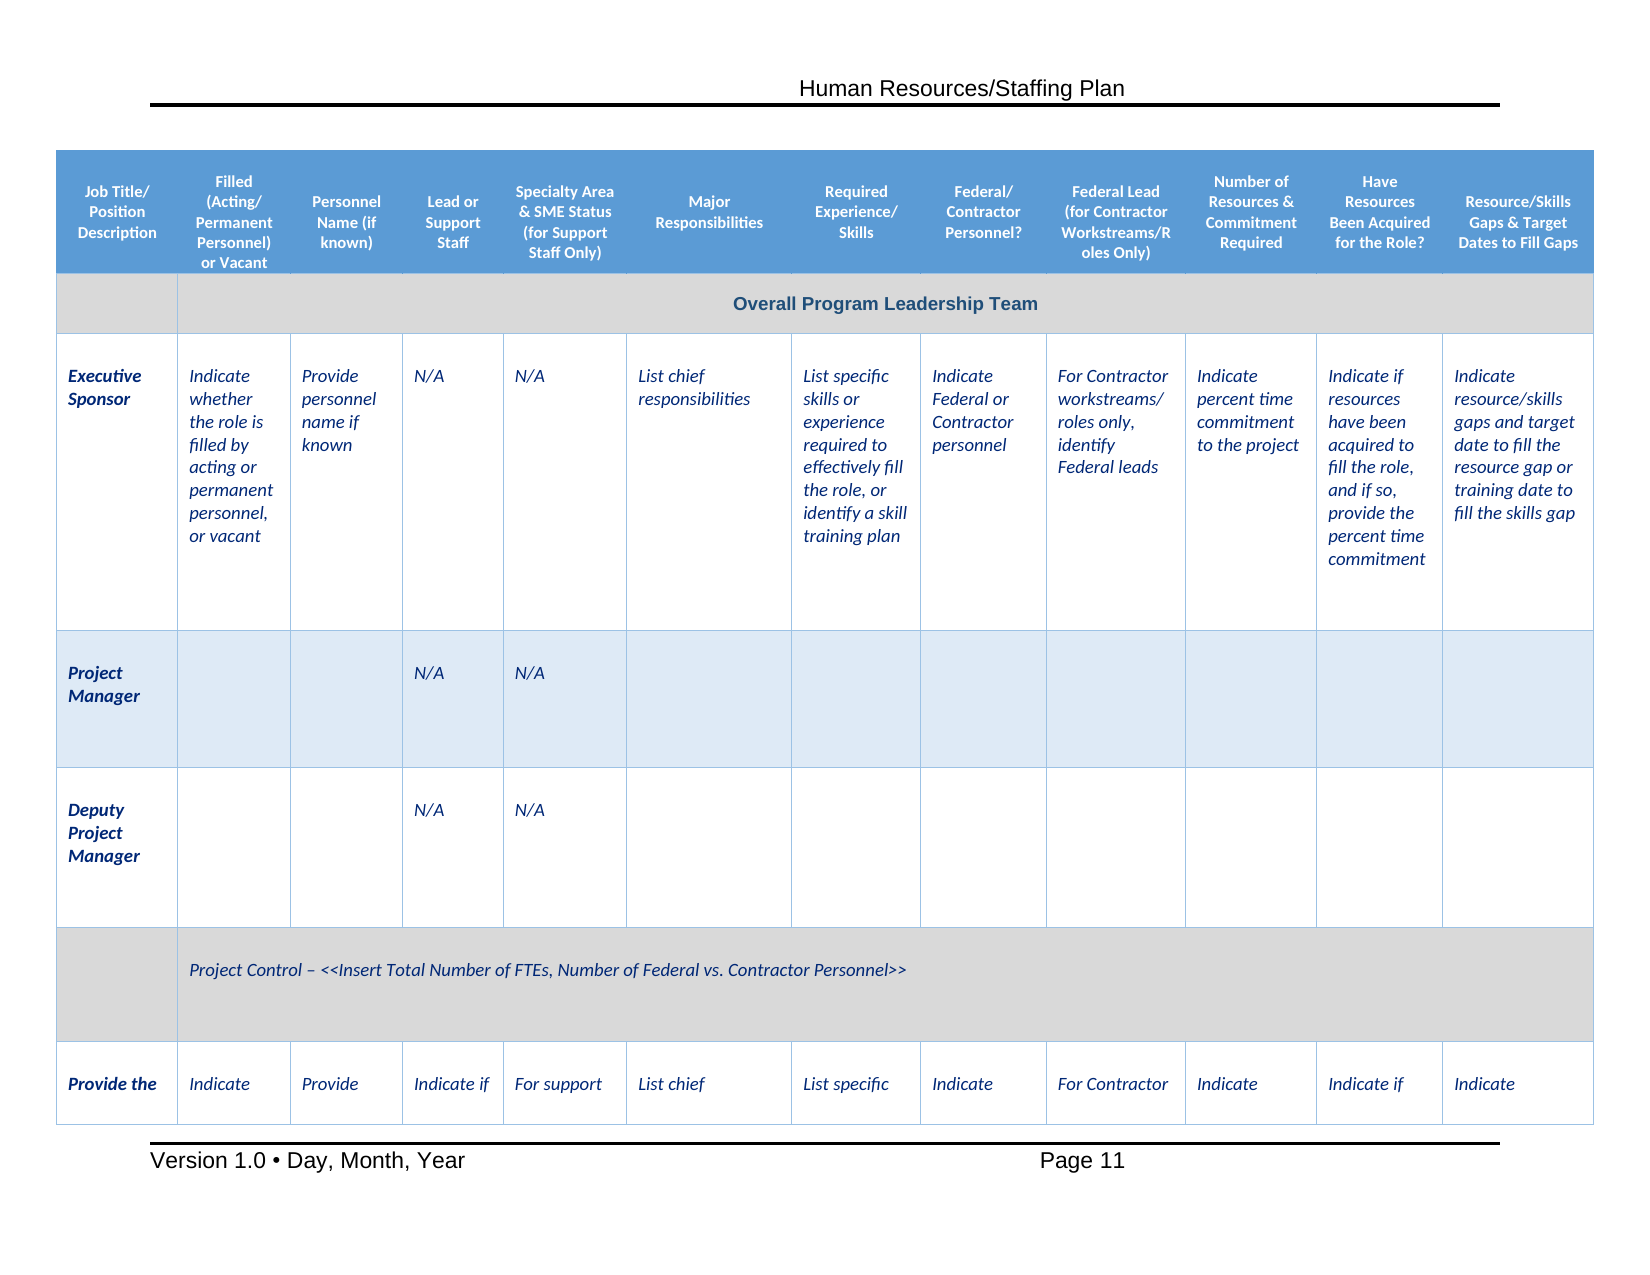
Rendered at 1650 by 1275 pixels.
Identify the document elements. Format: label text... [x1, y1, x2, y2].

table_cell Indicate if the employee is lead or support staff [403, 1042, 503, 1124]
table_cell N/A [504, 631, 626, 767]
table_cell [627, 631, 791, 767]
table_cell [1317, 768, 1442, 927]
table_header Resource/Skills Gaps & Target Dates to Fill Gaps [1443, 151, 1593, 273]
table_cell [627, 768, 791, 927]
table_cell [1443, 631, 1593, 767]
table_header Specialty Area & SME Status (for Support Staff Only) [504, 151, 626, 273]
table_header Number of Resources & Commitment Required [1186, 151, 1316, 273]
table_cell Project Control – <<Insert Total Number of FTEs, Number of Federal vs. Contractor Personnel>> [178, 928, 1593, 1041]
table_cell N/A [403, 334, 503, 630]
table_cell Project Manager [57, 631, 177, 767]
table_cell Indicate if resources have been acquired to fill the role, and if so, provide the percent time commitment [1317, 1042, 1442, 1124]
table_cell Indicate if resources have been acquired to fill the role, and if so, provide the percent time commitment [1317, 334, 1442, 630]
table_cell N/A [504, 334, 626, 630]
table_cell [1317, 631, 1442, 767]
table_cell List specific skills or experience required to effectively fill the role, or identify a skill training plan [792, 1042, 920, 1124]
table_cell Indicate Federal or Contractor personnel [921, 1042, 1046, 1124]
table_cell [291, 768, 402, 927]
table_cell [57, 928, 177, 1041]
table_cell [1443, 768, 1593, 927]
table_cell For support staff only, indicate support area and if the employee is a SME [504, 1042, 626, 1124]
table_cell Provide the Title of the Role [57, 1042, 177, 1124]
table_cell N/A [403, 768, 503, 927]
table_header Have Resources Been Acquired for the Role? [1317, 151, 1442, 273]
table_cell [1186, 768, 1316, 927]
table_cell [1047, 768, 1185, 927]
table_cell [792, 631, 920, 767]
table_cell [1186, 631, 1316, 767]
table_cell Indicate whether the role is filled by acting or permanent personnel, or vacant [178, 1042, 290, 1124]
table_header Filled (Acting/ Permanent Personnel) or Vacant [178, 151, 290, 273]
table_cell [57, 274, 177, 333]
table_cell Deputy Project Manager [57, 768, 177, 927]
table_cell [921, 768, 1046, 927]
table_cell List chief responsibilities [627, 334, 791, 630]
table_cell [792, 768, 920, 927]
table_cell [1047, 631, 1185, 767]
table_header Federal/ Contractor Personnel? [921, 151, 1046, 273]
table_cell Indicate resource/skills gaps and target date to fill the resource gap or training date to fill the skills gap [1443, 1042, 1593, 1124]
table_cell [178, 768, 290, 927]
table_cell Provide personnel name if known [291, 334, 402, 630]
table_cell List specific skills or experience required to effectively fill the role, or identify a skill training plan [792, 334, 920, 630]
table_cell For Contractor workstreams/ roles only, identify Federal leads [1047, 1042, 1185, 1124]
table_cell List chief responsibilities [627, 1042, 791, 1124]
table_cell N/A [403, 631, 503, 767]
table_header Personnel Name (if known) [291, 151, 402, 273]
table_header Required Experience/ Skills [792, 151, 920, 273]
table_cell Executive Sponsor [57, 334, 177, 630]
table_cell Indicate whether the role is filled by acting or permanent personnel, or vacant [178, 334, 290, 630]
table_cell [178, 631, 290, 767]
table_cell For Contractor workstreams/ roles only, identify Federal leads [1047, 334, 1185, 630]
table_header Major Responsibilities [627, 151, 791, 273]
table_cell Overall Program Leadership Team [178, 274, 1593, 333]
table_cell Indicate percent time commitment to the project [1186, 1042, 1316, 1124]
table_cell [291, 631, 402, 767]
table_cell Indicate resource/skills gaps and target date to fill the resource gap or training date to fill the skills gap [1443, 334, 1593, 630]
table_header Lead or Support Staff [403, 151, 503, 273]
table_cell Provide personnel name if known [291, 1042, 402, 1124]
table_header Federal Lead (for Contractor Workstreams/Roles Only) [1047, 151, 1185, 273]
table_cell Indicate Federal or Contractor personnel [921, 334, 1046, 630]
table_cell Indicate percent time commitment to the project [1186, 334, 1316, 630]
table_cell N/A [504, 768, 626, 927]
table_header Job Title/ Position Description [57, 151, 177, 273]
table_cell [921, 631, 1046, 767]
